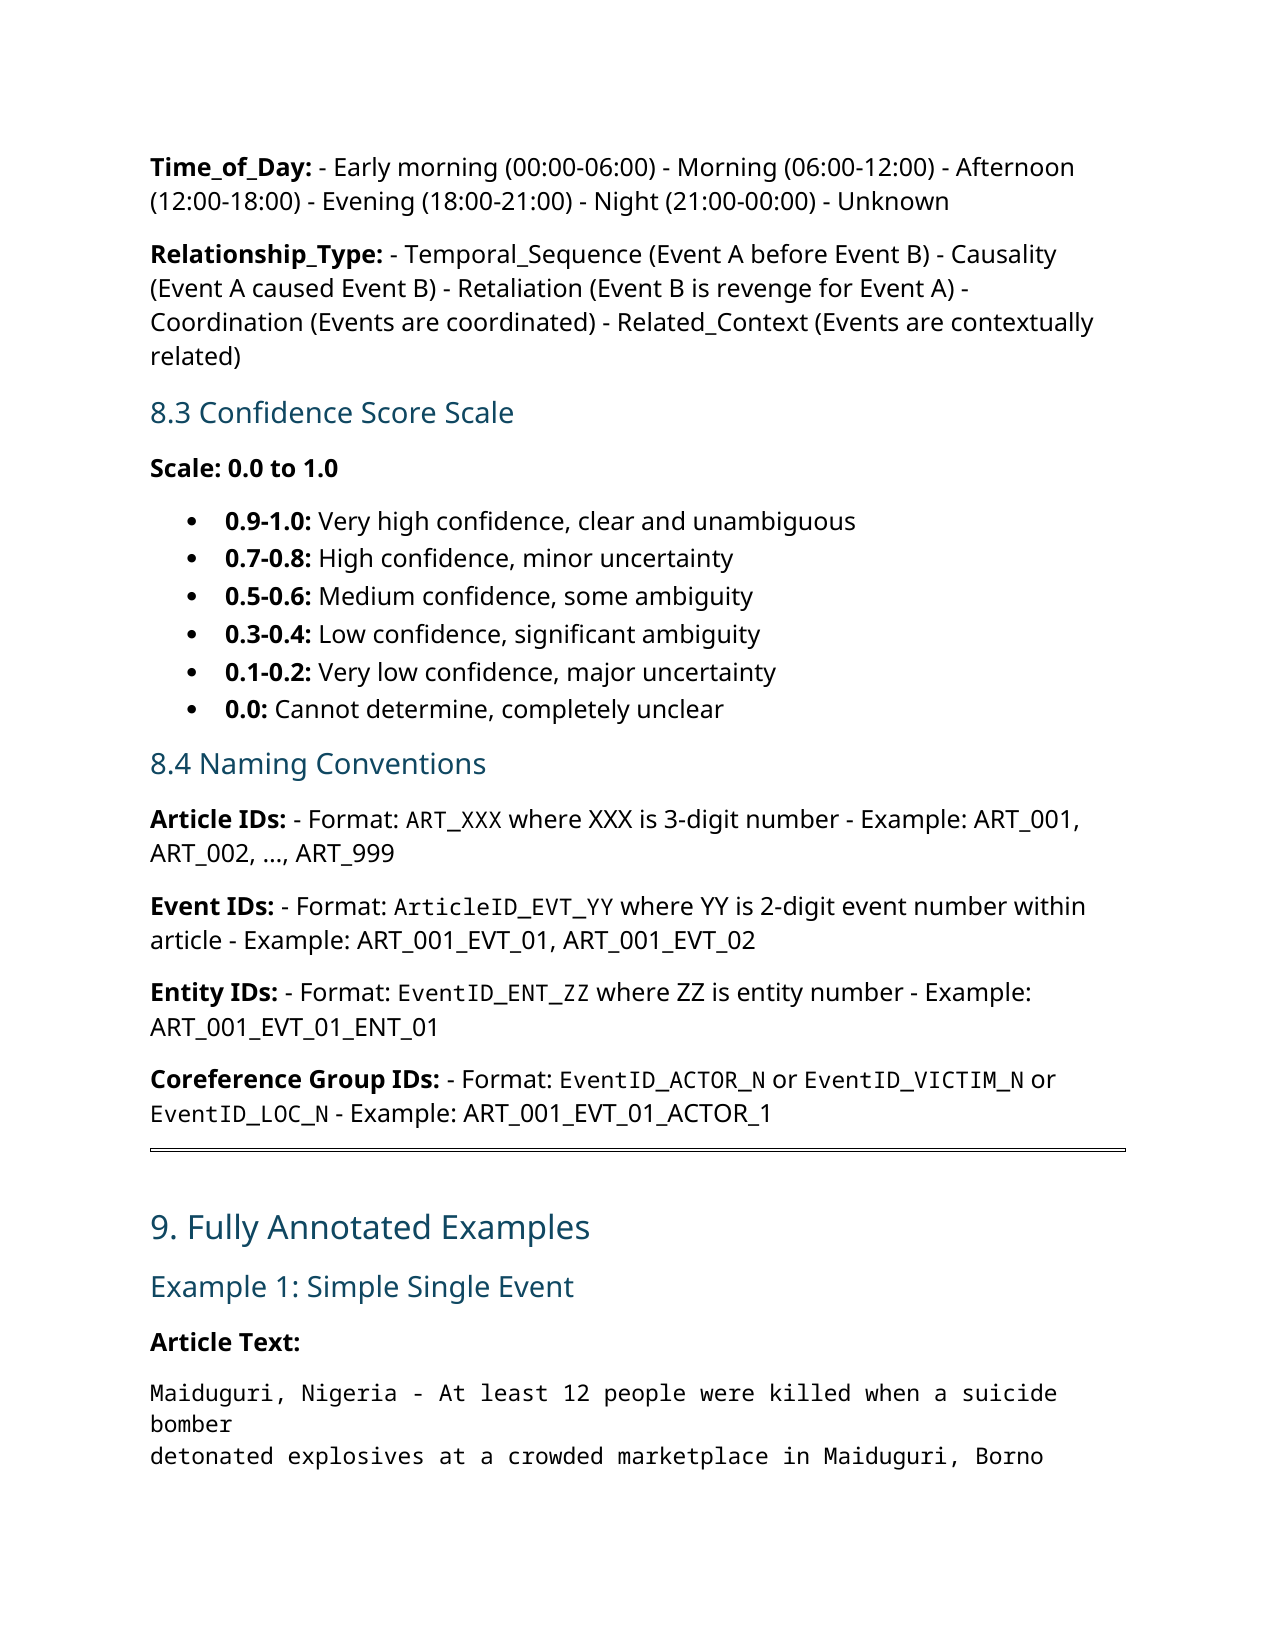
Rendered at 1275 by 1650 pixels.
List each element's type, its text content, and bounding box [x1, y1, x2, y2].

text Time_of_Day: - Early morning (00:00-06:00) - Morning (06:00-12:00) - Afternoon (12:00-18:00) - Evening (18:00-21:00) - Night (21:00-00:00) - Unknown [150, 150, 1125, 218]
list 0.9-1.0: Very high confidence, clear and unambiguous [187, 503, 1125, 537]
list 0.1-0.2: Very low confidence, major uncertainty [187, 654, 1125, 688]
text Article Text: [150, 1324, 1125, 1358]
subtitle Example 1: Simple Single Event [150, 1266, 1125, 1306]
text Event IDs: - Format: ArticleID_EVT_YY where YY is 2-digit event number within article - Example: ART_001_EVT_01, ART_001_EVT_02 [150, 888, 1125, 956]
subtitle 8.3 Confidence Score Scale [150, 392, 1125, 432]
list 0.7-0.8: High confidence, minor uncertainty [187, 541, 1125, 575]
list 0.3-0.4: Low confidence, significant ambiguity [187, 617, 1125, 651]
list 0.5-0.6: Medium confidence, some ambiguity [187, 579, 1125, 613]
text Entity IDs: - Format: EventID_ENT_ZZ where ZZ is entity number - Example: ART_001_EVT_01_ENT_01 [150, 975, 1125, 1043]
text Relationship_Type: - Temporal_Sequence (Event A before Event B) - Causality (Event A caused Event B) - Retaliation (Event B is revenge for Event A) - Coordination (Events are coordinated) - Related_Context (Events are contextually related) [150, 237, 1125, 373]
text Coreference Group IDs: - Format: EventID_ACTOR_N or EventID_VICTIM_N or EventID_LOC_N - Example: ART_001_EVT_01_ACTOR_1 [150, 1062, 1125, 1130]
text Article IDs: - Format: ART_XXX where XXX is 3-digit number - Example: ART_001, ART_002, …, ART_999 [150, 801, 1125, 869]
subtitle 8.4 Naming Conventions [150, 743, 1125, 783]
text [150, 1377, 1125, 1471]
text Scale: 0.0 to 1.0 [150, 450, 1125, 484]
subtitle 9. Fully Annotated Examples [150, 1204, 1125, 1249]
list 0.0: Cannot determine, completely unclear [187, 692, 1125, 726]
